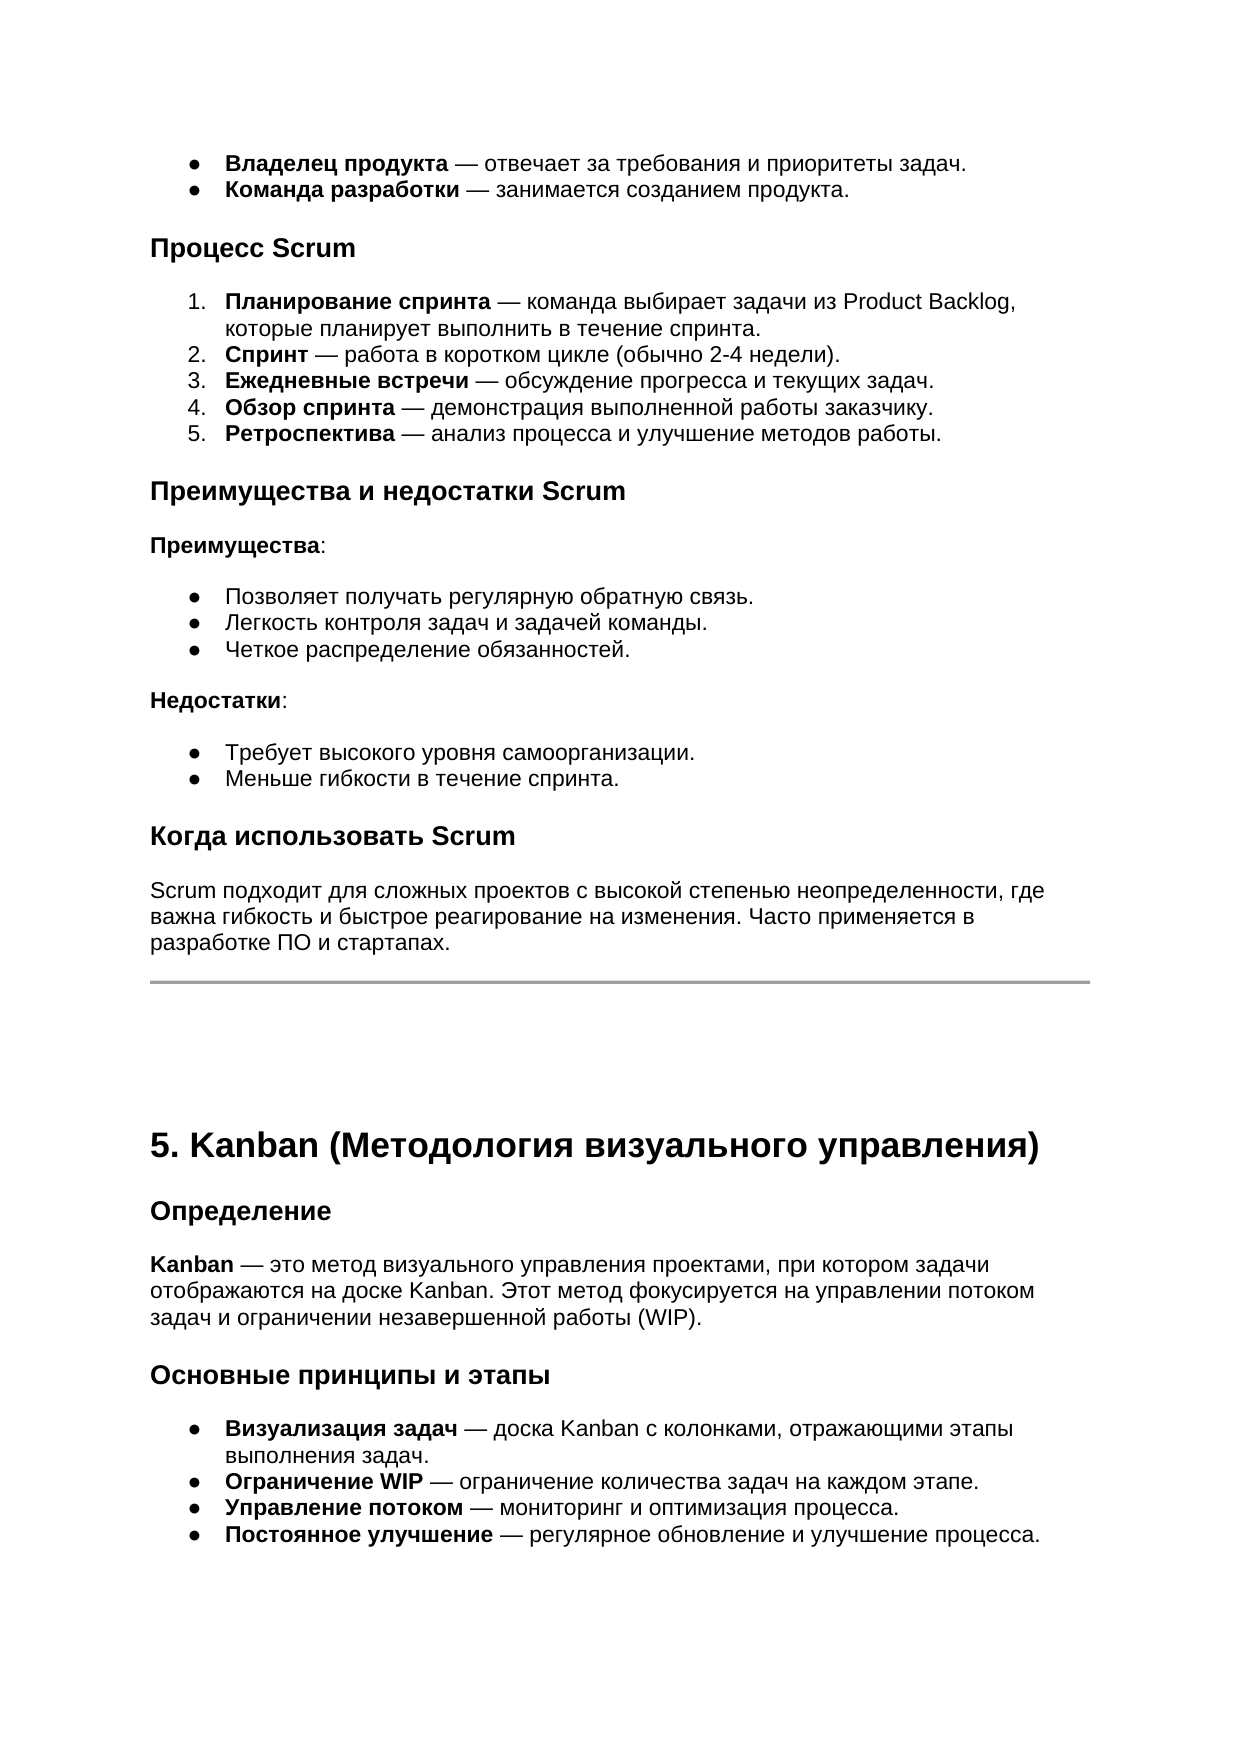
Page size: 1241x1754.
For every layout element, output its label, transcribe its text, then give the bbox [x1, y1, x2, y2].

list Спринт — работа в коротком цикле (обычно 2-4 недели). [187, 341, 1090, 367]
list Ограничение WIP — ограничение количества задач на каждом этапе. [187, 1468, 1090, 1494]
list Команда разработки — занимается созданием продукта. [187, 176, 1090, 203]
list Ретроспектива — анализ процесса и улучшение методов работы. [187, 420, 1090, 446]
subtitle Преимущества и недостатки Scrum [150, 475, 1090, 507]
list Владелец продукта — отвечает за требования и приоритеты задач. [187, 150, 1090, 176]
list Постоянное улучшение — регулярное обновление и улучшение процесса. [187, 1521, 1090, 1547]
list Легкость контроля задач и задачей команды. [187, 609, 1090, 636]
subtitle Процесс Scrum [150, 232, 1090, 263]
subtitle Основные принципы и этапы [150, 1359, 1090, 1390]
list Меньше гибкости в течение спринта. [187, 765, 1090, 791]
text Scrum подходит для сложных проектов с высокой степенью неопределенности, где важна гибкость и быстрое реагирование на изменения. Часто применяется в разработке ПО и стартапах. [150, 877, 1090, 956]
subtitle Когда использовать Scrum [150, 820, 1090, 852]
text Недостатки: [150, 687, 1090, 713]
list Четкое распределение обязанностей. [187, 636, 1090, 662]
subtitle Определение [150, 1194, 1090, 1226]
list Управление потоком — мониторинг и оптимизация процесса. [187, 1494, 1090, 1521]
list Позволяет получать регулярную обратную связь. [187, 583, 1090, 609]
list Обзор спринта — демонстрация выполненной работы заказчику. [187, 393, 1090, 420]
list Визуализация задач — доска Kanban с колонками, отражающими этапы выполнения задач. [187, 1415, 1090, 1468]
list Планирование спринта — команда выбирает задачи из Product Backlog, которые планирует выполнить в течение спринта. [187, 288, 1090, 341]
subtitle 5. Kanban (Методология визуального управления) [150, 1124, 1090, 1165]
list Ежедневные встречи — обсуждение прогресса и текущих задач. [187, 367, 1090, 393]
text Kanban — это метод визуального управления проектами, при котором задачи отображаются на доске Kanban. Этот метод фокусируется на управлении потоком задач и ограничении незавершенной работы (WIP). [150, 1251, 1090, 1330]
text Преимущества: [150, 532, 1090, 558]
list Требует высокого уровня самоорганизации. [187, 738, 1090, 765]
